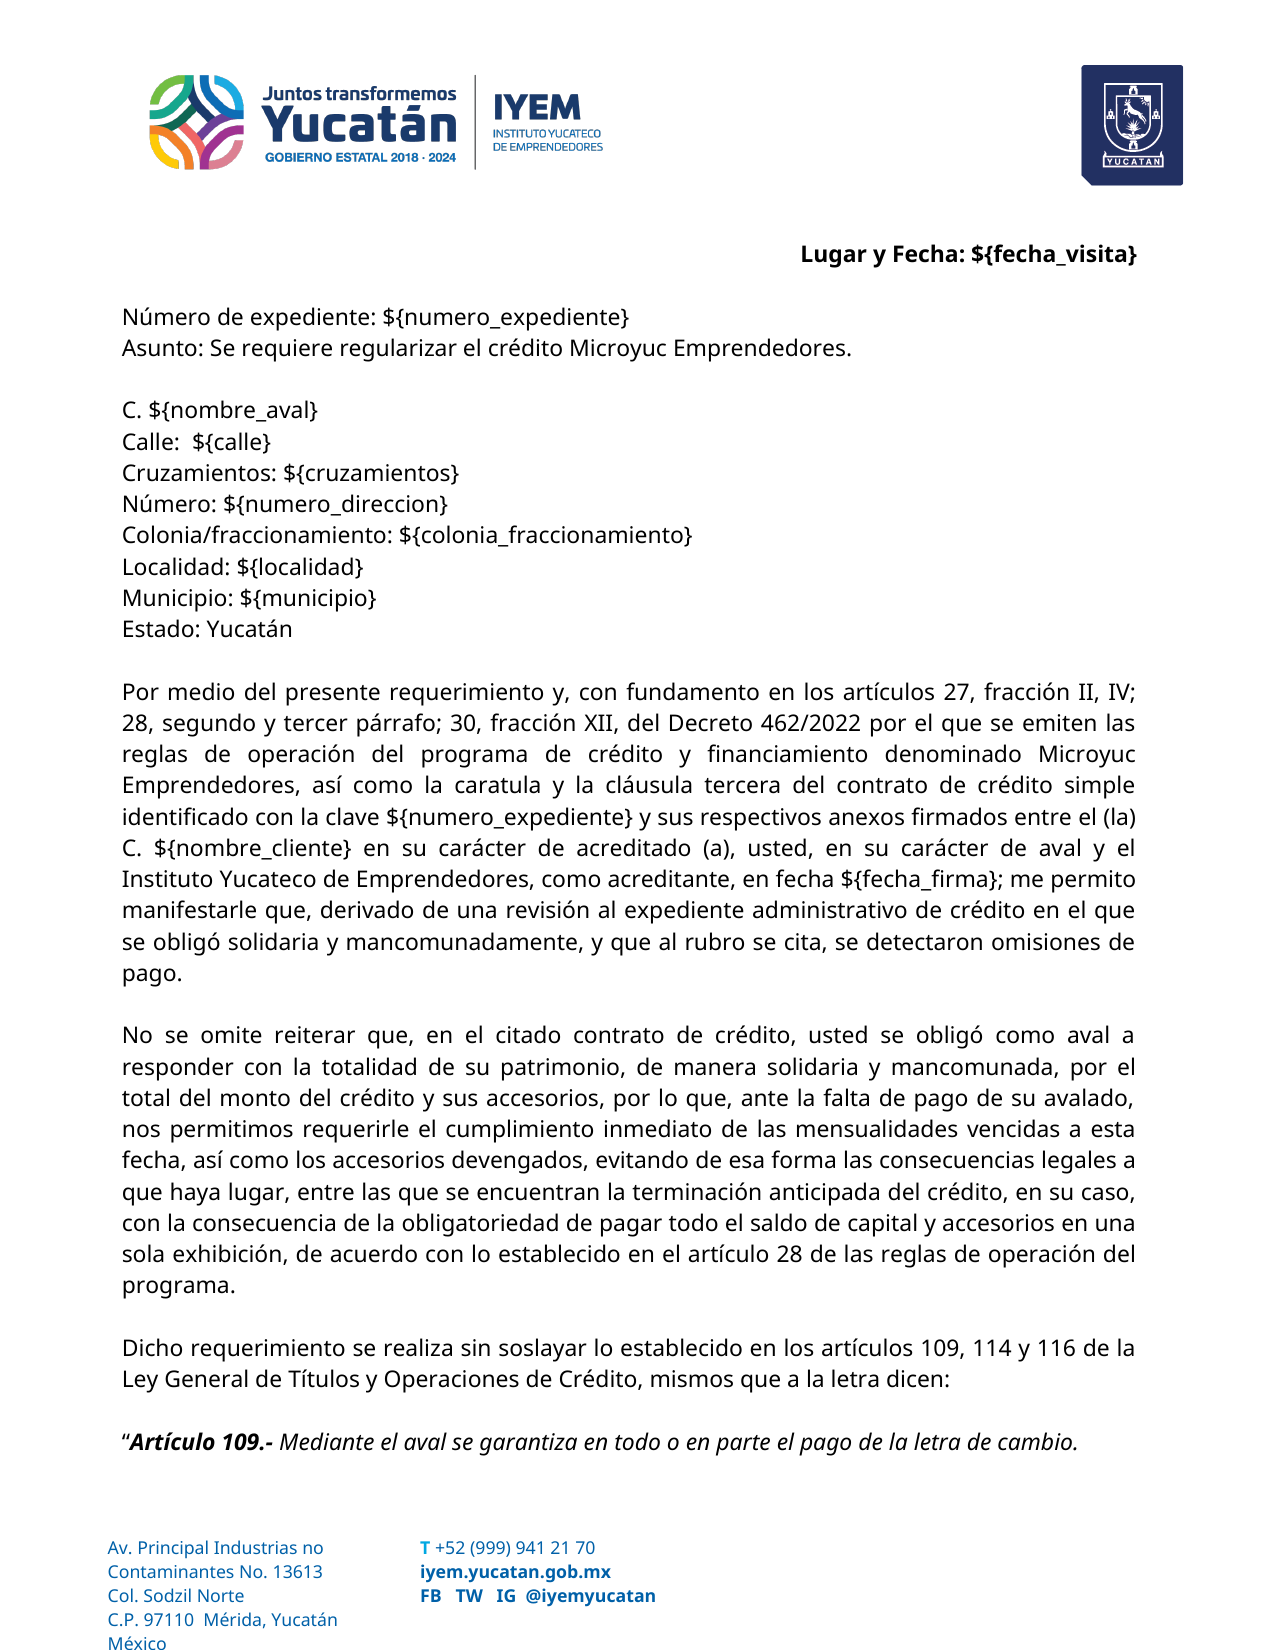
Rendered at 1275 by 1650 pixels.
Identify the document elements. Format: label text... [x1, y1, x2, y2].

text Localidad: ${localidad} [122, 551, 1137, 582]
picture [1081, 65, 1184, 186]
text Número: ${numero_direccion} [122, 488, 1137, 519]
text Cruzamientos: ${cruzamientos} [122, 457, 1137, 488]
text Dicho requerimiento se realiza sin soslayar lo establecido en los artículos 109, 114 y 116 de la Ley General de Títulos y Operaciones de Crédito, mismos que a la letra dicen: [122, 1332, 1137, 1394]
text Número de expediente: ${numero_expediente} [122, 301, 1137, 332]
text Municipio: ${municipio} [122, 582, 1137, 613]
picture [121, 59, 631, 187]
text C. ${nombre_aval} [122, 394, 1137, 426]
text Por medio del presente requerimiento y, con fundamento en los artículos 27, fracción II, IV; 28, segundo y tercer párrafo; 30, fracción XII, del Decreto 462/2022 por el que se emiten las reglas de operación del programa de crédito y financiamiento denominado Microyuc Emprendedores, así como la caratula y la cláusula tercera del contrato de crédito simple identificado con la clave ${numero_expediente} y sus respectivos anexos firmados entre el (la) C. ${nombre_cliente} en su carácter de acreditado (a), usted, en su carácter de aval y el Instituto Yucateco de Emprendedores, como acreditante, en fecha ${fecha_firma}; me permito manifestarle que, derivado de una revisión al expediente administrativo de crédito en el que se obligó solidaria y mancomunadamente, y que al rubro se cita, se detectaron omisiones de pago. [122, 676, 1137, 988]
text Lugar y Fecha: ${fecha_visita} [122, 238, 1137, 269]
text Calle: ${calle} [122, 426, 1137, 457]
text “Artículo 109.- Mediante el aval se garantiza en todo o en parte el pago de la letra de cambio. [122, 1426, 1137, 1457]
text Colonia/fraccionamiento: ${colonia_fraccionamiento} [122, 519, 1137, 551]
text Asunto: Se requiere regularizar el crédito Microyuc Emprendedores. [122, 332, 1137, 363]
text Estado: Yucatán [122, 613, 1137, 644]
text No se omite reiterar que, en el citado contrato de crédito, usted se obligó como aval a responder con la totalidad de su patrimonio, de manera solidaria y mancomunada, por el total del monto del crédito y sus accesorios, por lo que, ante la falta de pago de su avalado, nos permitimos requerirle el cumplimiento inmediato de las mensualidades vencidas a esta fecha, así como los accesorios devengados, evitando de esa forma las consecuencias legales a que haya lugar, entre las que se encuentran la terminación anticipada del crédito, en su caso, con la consecuencia de la obligatoriedad de pagar todo el saldo de capital y accesorios en una sola exhibición, de acuerdo con lo establecido en el artículo 28 de las reglas de operación del programa. [122, 1019, 1137, 1301]
